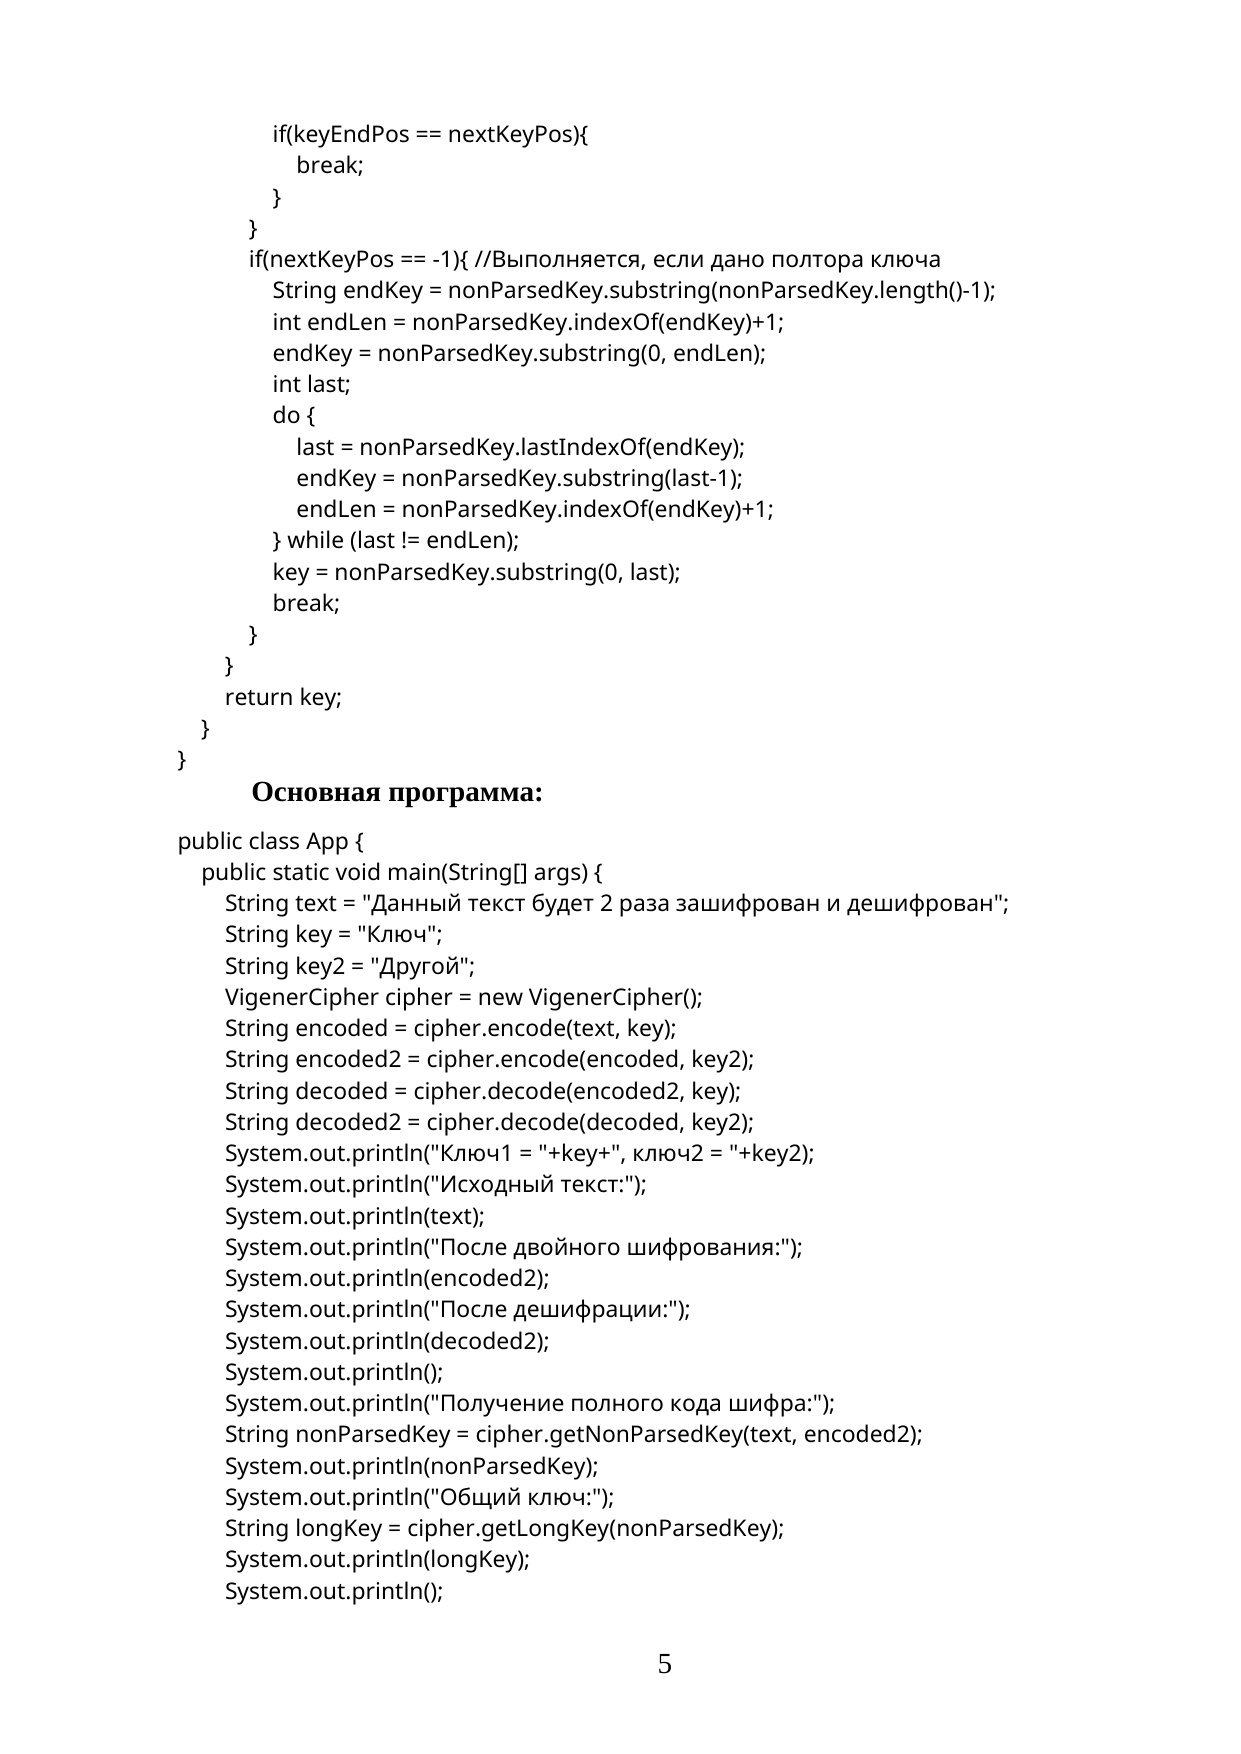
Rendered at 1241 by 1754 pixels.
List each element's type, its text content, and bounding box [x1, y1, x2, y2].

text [177, 118, 1152, 774]
text Основная программа: [177, 774, 1152, 808]
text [177, 825, 1152, 1606]
